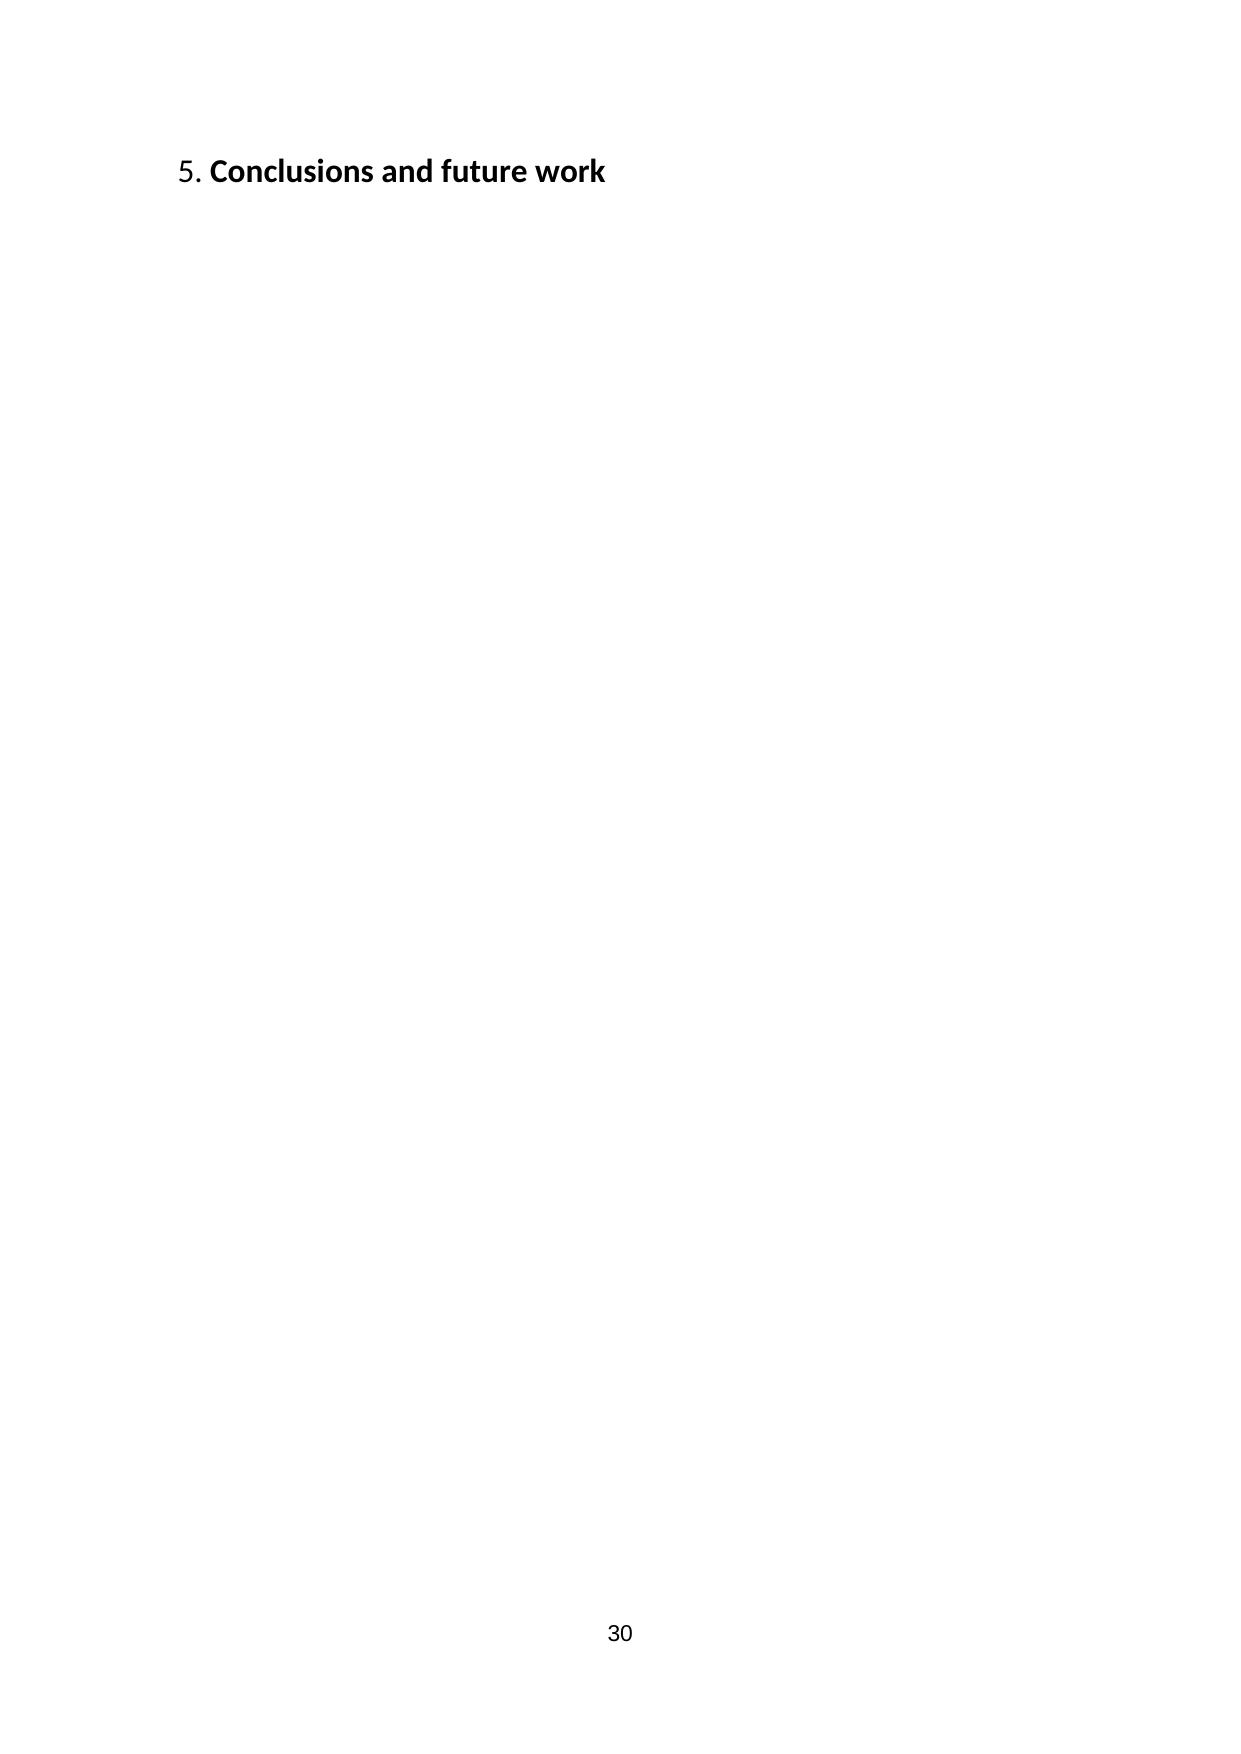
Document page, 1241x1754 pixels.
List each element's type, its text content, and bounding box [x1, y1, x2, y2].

subtitle Conclusions and future work [177, 150, 1063, 191]
